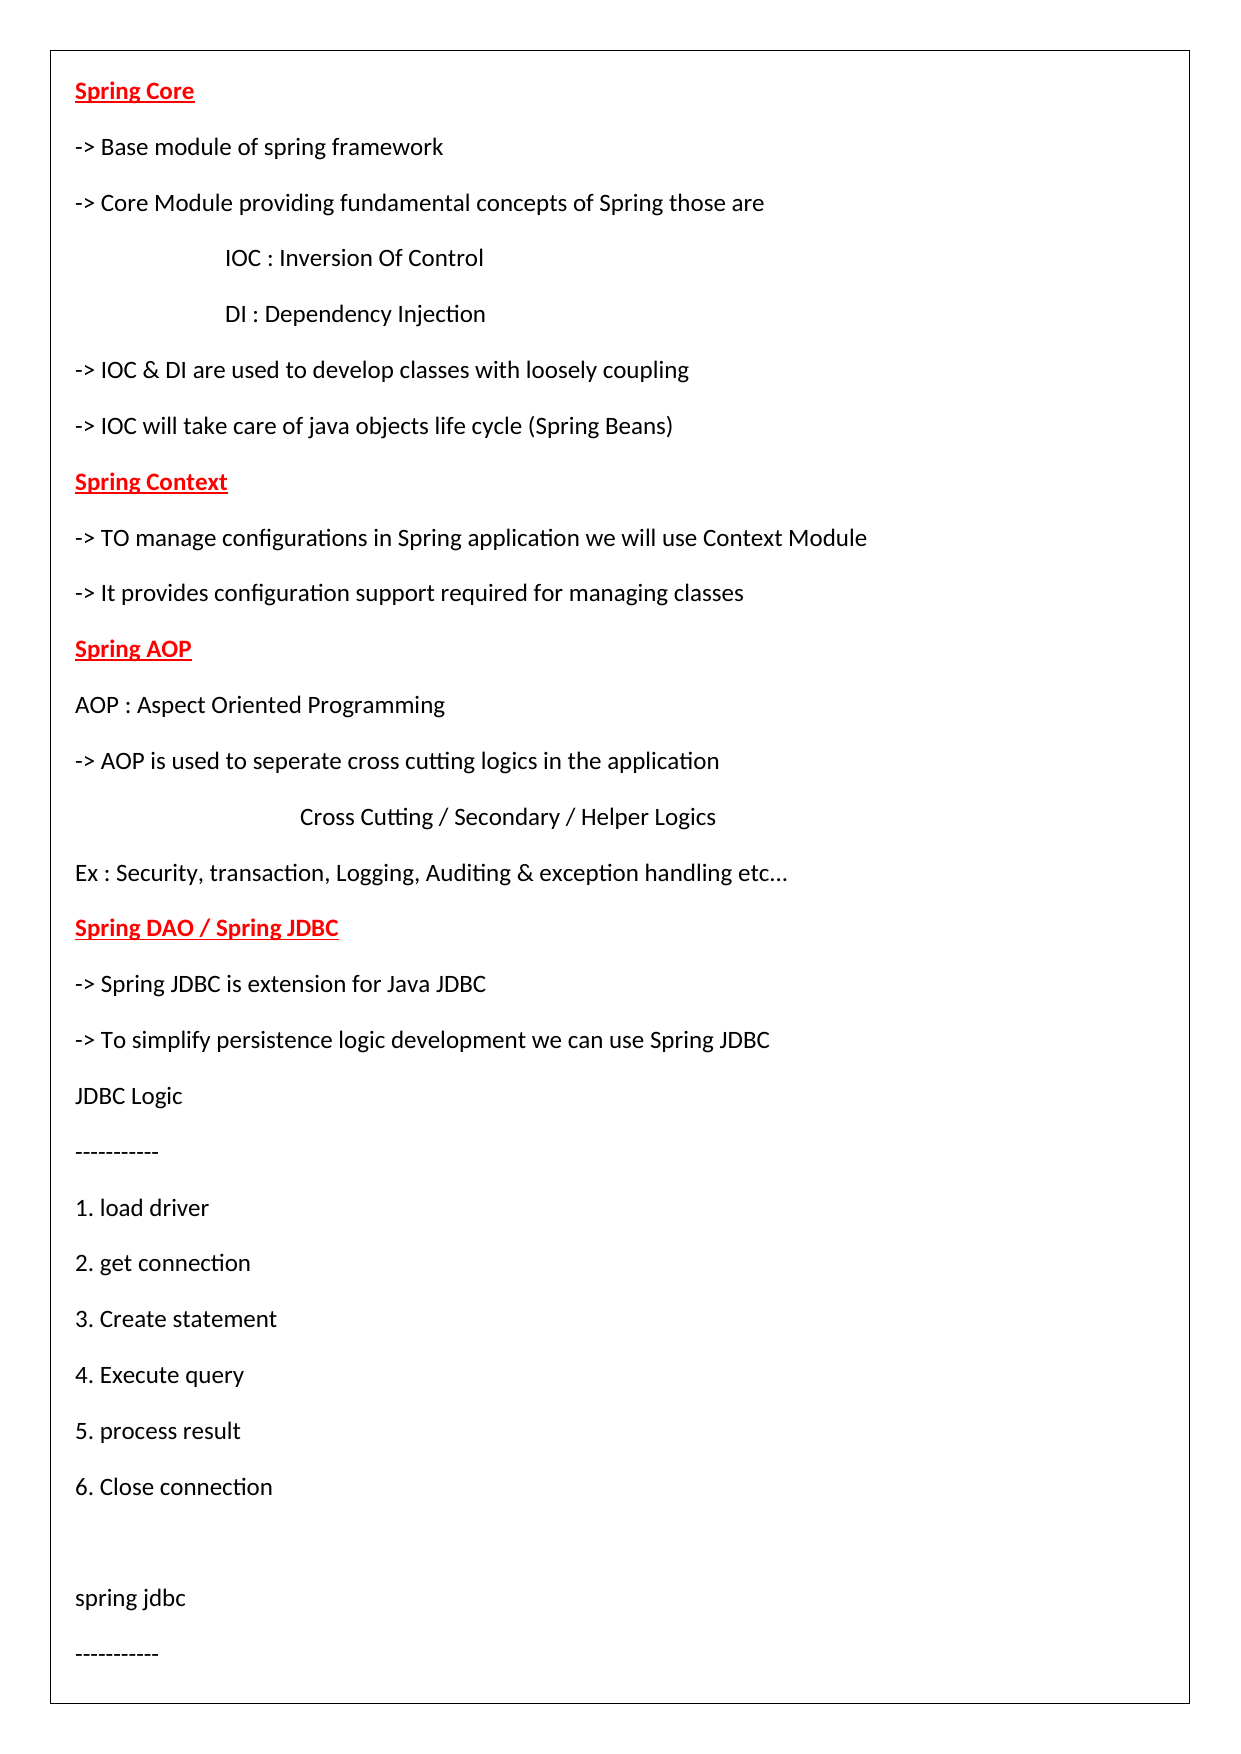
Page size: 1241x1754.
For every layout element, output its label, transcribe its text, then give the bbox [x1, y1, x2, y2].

text Cross Cutting / Secondary / Helper Logics [75, 801, 1165, 831]
text 4. Execute query [75, 1359, 1165, 1390]
text -> TO manage configurations in Spring application we will use Context Module [75, 522, 1165, 552]
text Spring DAO / Spring JDBC [75, 912, 1165, 943]
text -> To simplify persistence logic development we can use Spring JDBC [75, 1024, 1165, 1055]
text -> Core Module providing fundamental concepts of Spring those are [75, 187, 1165, 217]
text Spring Context [75, 466, 1165, 496]
text AOP : Aspect Oriented Programming [75, 689, 1165, 720]
text IOC : Inversion Of Control [75, 242, 1165, 273]
text spring jdbc [75, 1582, 1165, 1613]
text 6. Close connection [75, 1471, 1165, 1501]
text 3. Create statement [75, 1303, 1165, 1334]
text ----------- [75, 1136, 1165, 1166]
text 1. load driver [75, 1192, 1165, 1222]
text Spring AOP [75, 633, 1165, 664]
text -> It provides configuration support required for managing classes [75, 577, 1165, 608]
text ----------- [75, 1638, 1165, 1669]
text Ex : Security, transaction, Logging, Auditing & exception handling etc... [75, 857, 1165, 887]
text -> IOC & DI are used to develop classes with loosely coupling [75, 354, 1165, 385]
text DI : Dependency Injection [75, 298, 1165, 329]
text -> Base module of spring framework [75, 131, 1165, 161]
text -> IOC will take care of java objects life cycle (Spring Beans) [75, 410, 1165, 441]
text JDBC Logic [75, 1080, 1165, 1111]
text -> AOP is used to seperate cross cutting logics in the application [75, 745, 1165, 776]
text -> Spring JDBC is extension for Java JDBC [75, 968, 1165, 999]
text 5. process result [75, 1415, 1165, 1446]
text Spring Core [75, 75, 1165, 106]
text 2. get connection [75, 1247, 1165, 1278]
